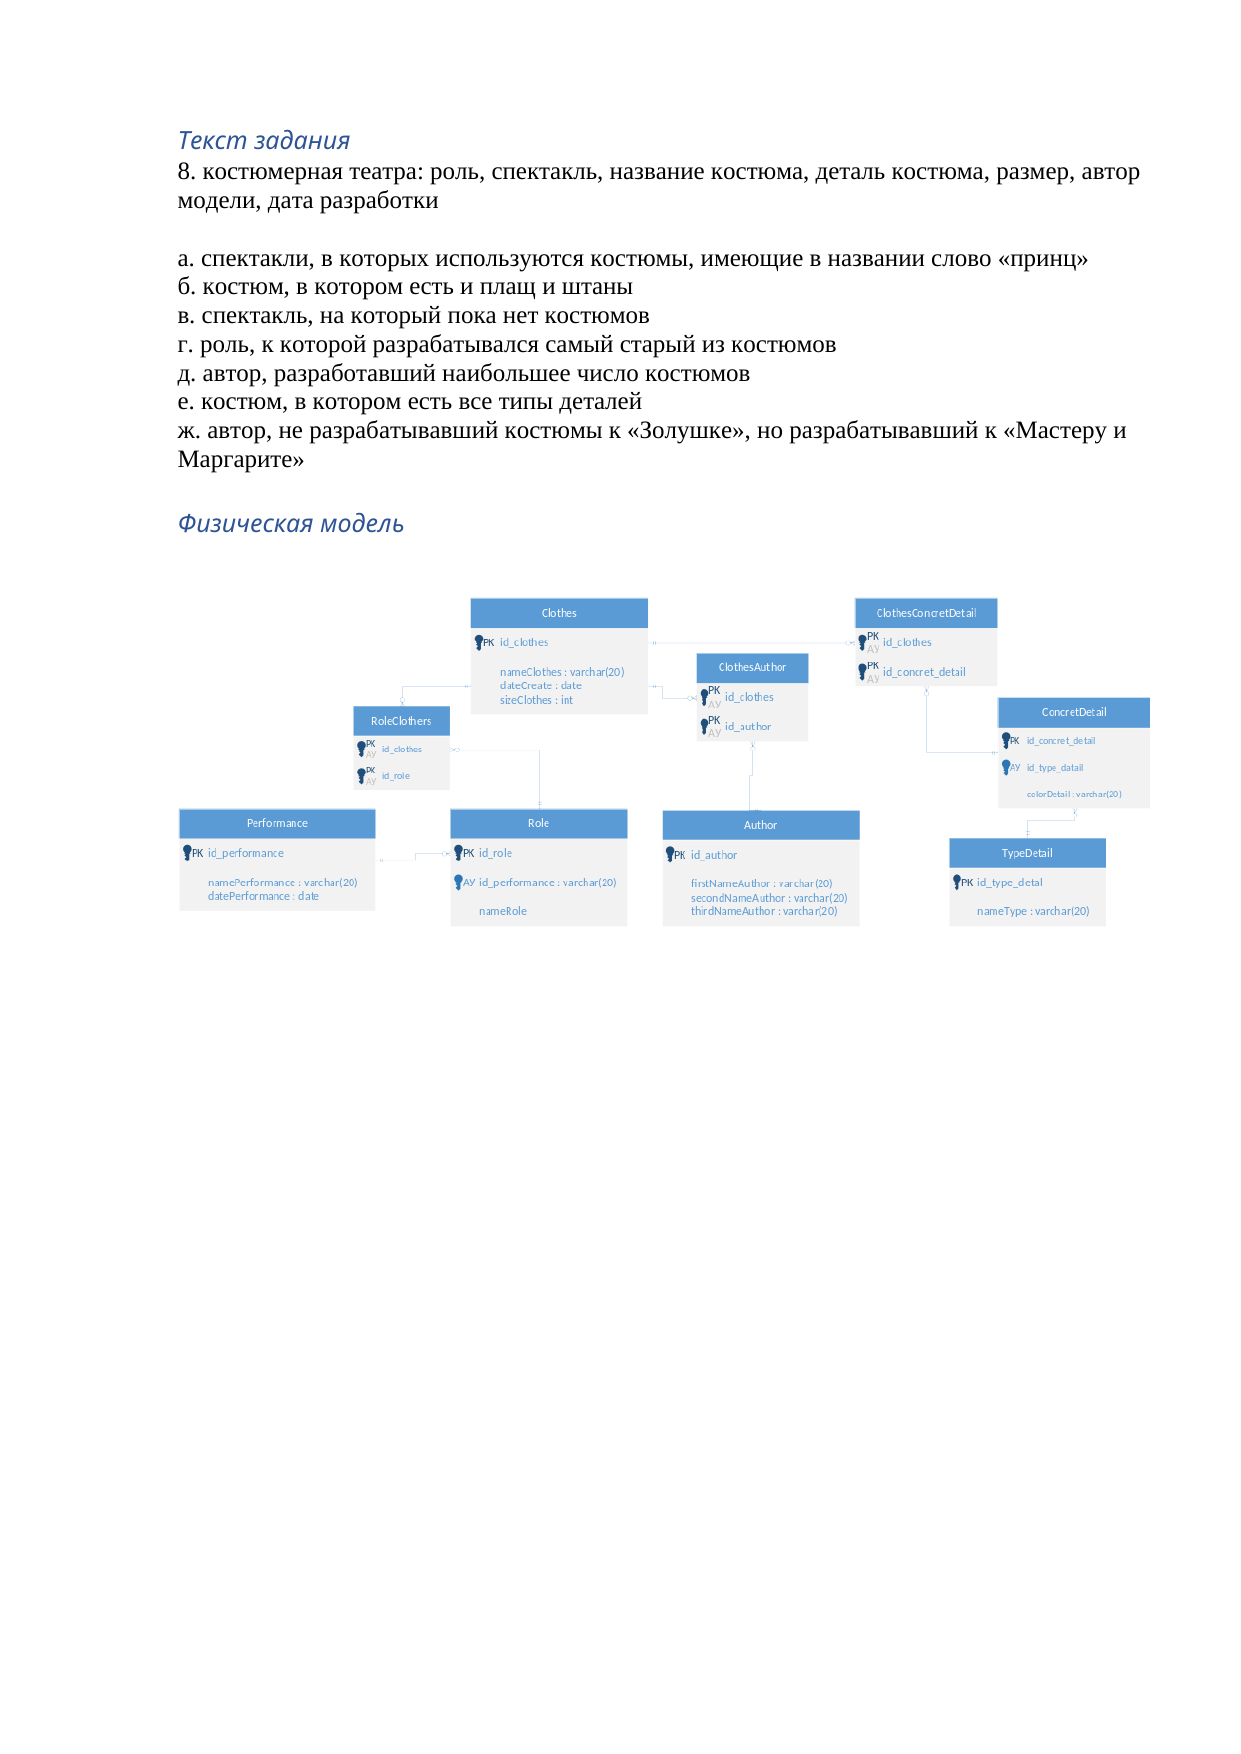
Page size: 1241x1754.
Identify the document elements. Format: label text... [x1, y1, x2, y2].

subtitle Физическая модель [177, 506, 1152, 539]
text в. спектакль, на который пока нет костюмов [177, 300, 1152, 329]
text б. костюм, в котором есть и плащ и штаны [177, 271, 1152, 300]
text д. автор, разработавший наибольшее число костюмов [177, 358, 1152, 386]
text ж. автор, не разрабатывавший костюмы к «Золушке», но разрабатывавший к «Мастеру и Маргарите» [177, 415, 1152, 473]
subtitle Текст задания [177, 122, 1152, 156]
text 8. костюмерная театра: роль, спектакль, название костюма, деталь костюма, размер, автор модели, дата разработки [177, 156, 1152, 214]
text а. спектакли, в которых используются костюмы, имеющие в названии слово «принц» [177, 243, 1152, 271]
text г. роль, к которой разрабатывался самый старый из костюмов [177, 329, 1152, 358]
text е. костюм, в котором есть все типы деталей [177, 386, 1152, 415]
